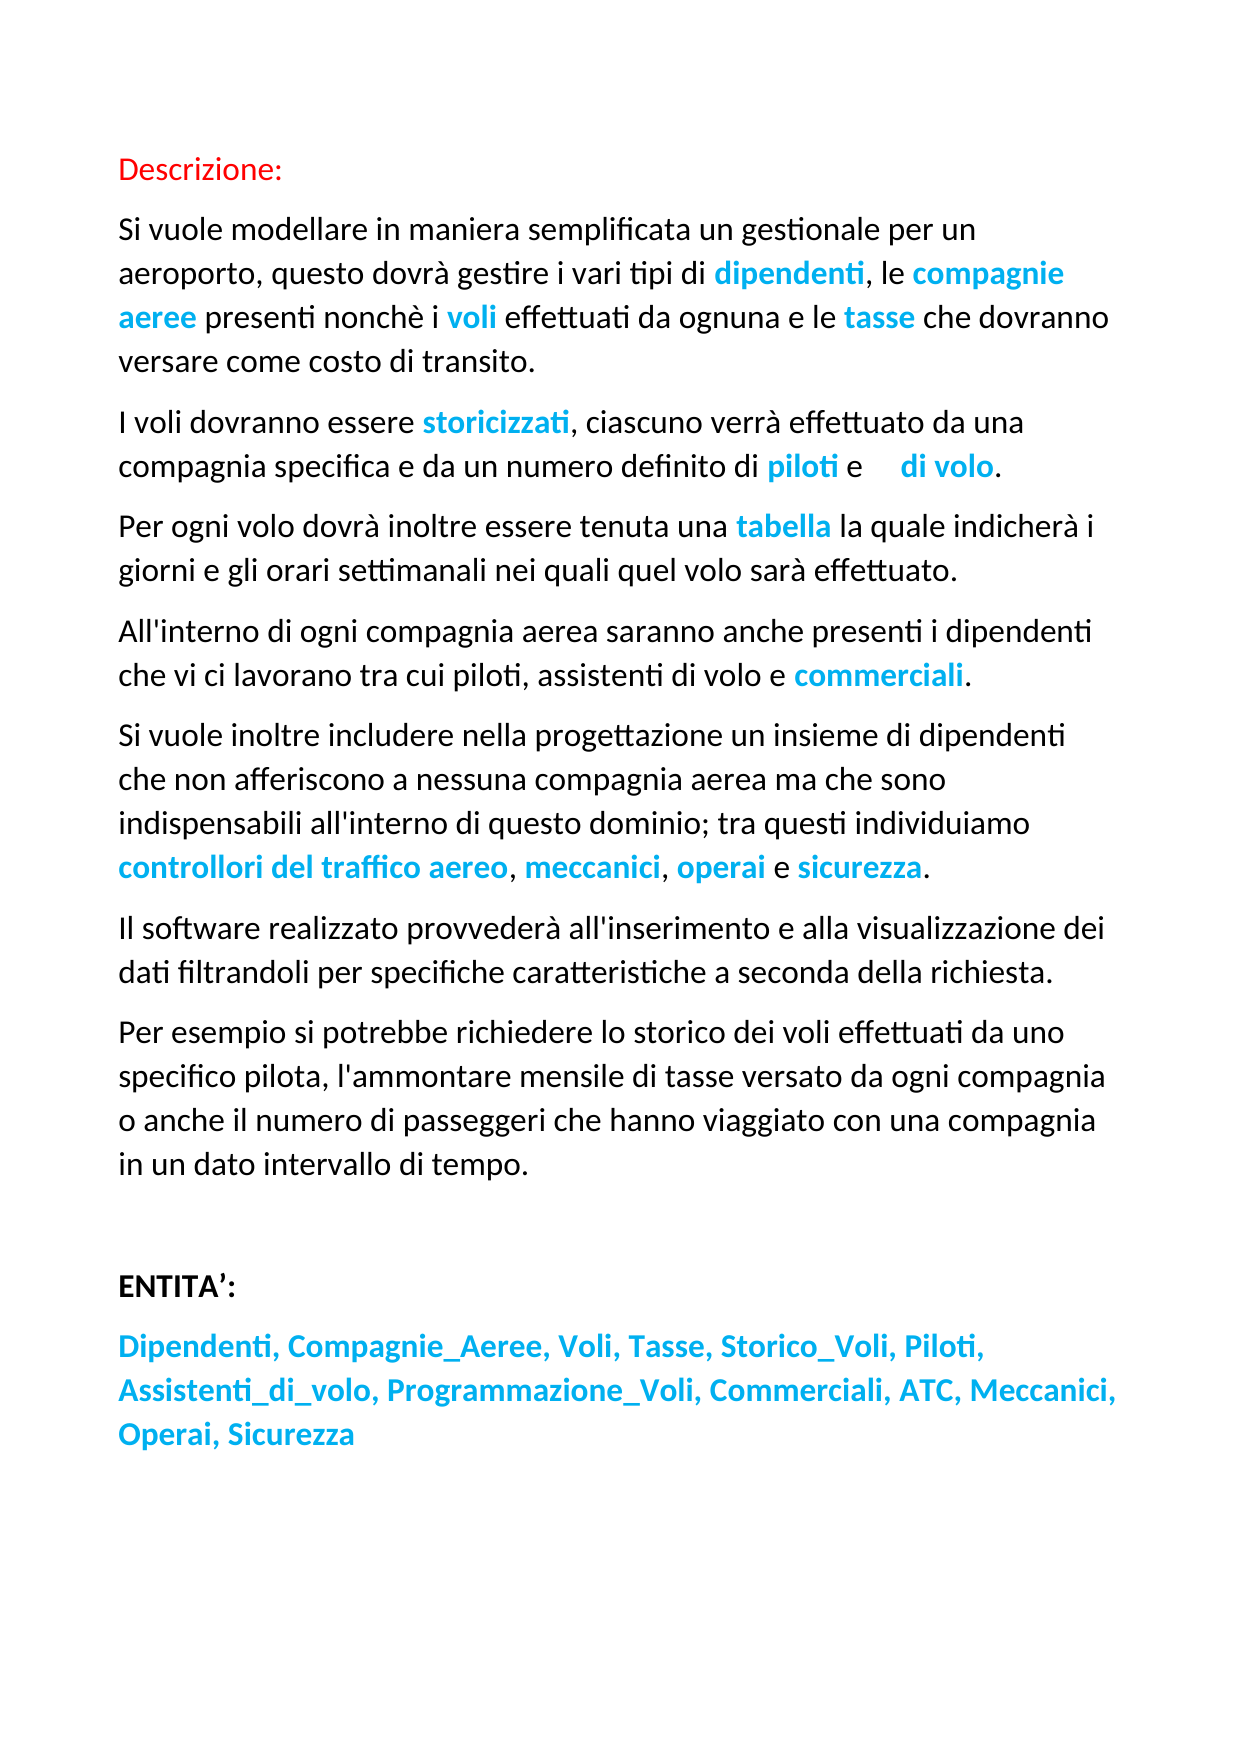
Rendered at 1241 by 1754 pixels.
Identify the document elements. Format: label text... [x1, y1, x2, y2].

text Per esempio si potrebbe richiedere lo storico dei voli effettuati da uno specifico pilota, l'ammontare mensile di tasse versato da ogni compagnia o anche il numero di passeggeri che hanno viaggiato con una compagnia in un dato intervallo di tempo. [118, 1012, 1122, 1184]
text Il software realizzato provvederà all'inserimento e alla visualizzazione dei dati filtrandoli per specifiche caratteristiche a seconda della richiesta. [118, 907, 1122, 992]
text Si vuole modellare in maniera semplificata un gestionale per un aeroporto, questo dovrà gestire i vari tipi di dipendenti, le compagnie aeree presenti nonchè i voli effettuati da ognuna e le tasse che dovranno versare come costo di transito. [118, 208, 1122, 381]
text All'interno di ogni compagnia aerea saranno anche presenti i dipendenti che vi ci lavorano tra cui piloti, assistenti di volo e commerciali. [118, 610, 1122, 694]
text Descrizione: [118, 148, 1122, 188]
text I voli dovranno essere storicizzati, ciascuno verrà effettuato da una compagnia specifica e da un numero definito di piloti e di volo. [118, 401, 1122, 485]
text Si vuole inoltre includere nella progettazione un insieme di dipendenti che non afferiscono a nessuna compagnia aerea ma che sono indispensabili all'interno di questo dominio; tra questi individuiamo controllori del traffico aereo, meccanici, operai e sicurezza. [118, 714, 1122, 887]
text Dipendenti, Compagnie_Aeree, Voli, Tasse, Storico_Voli, Piloti, Assistenti_di_volo, Programmazione_Voli, Commerciali, ATC, Meccanici, Operai, Sicurezza [118, 1325, 1122, 1454]
text ENTITA’: [118, 1265, 1122, 1305]
text Per ogni volo dovrà inoltre essere tenuta una tabella la quale indicherà i giorni e gli orari settimanali nei quali quel volo sarà effettuato. [118, 505, 1122, 590]
